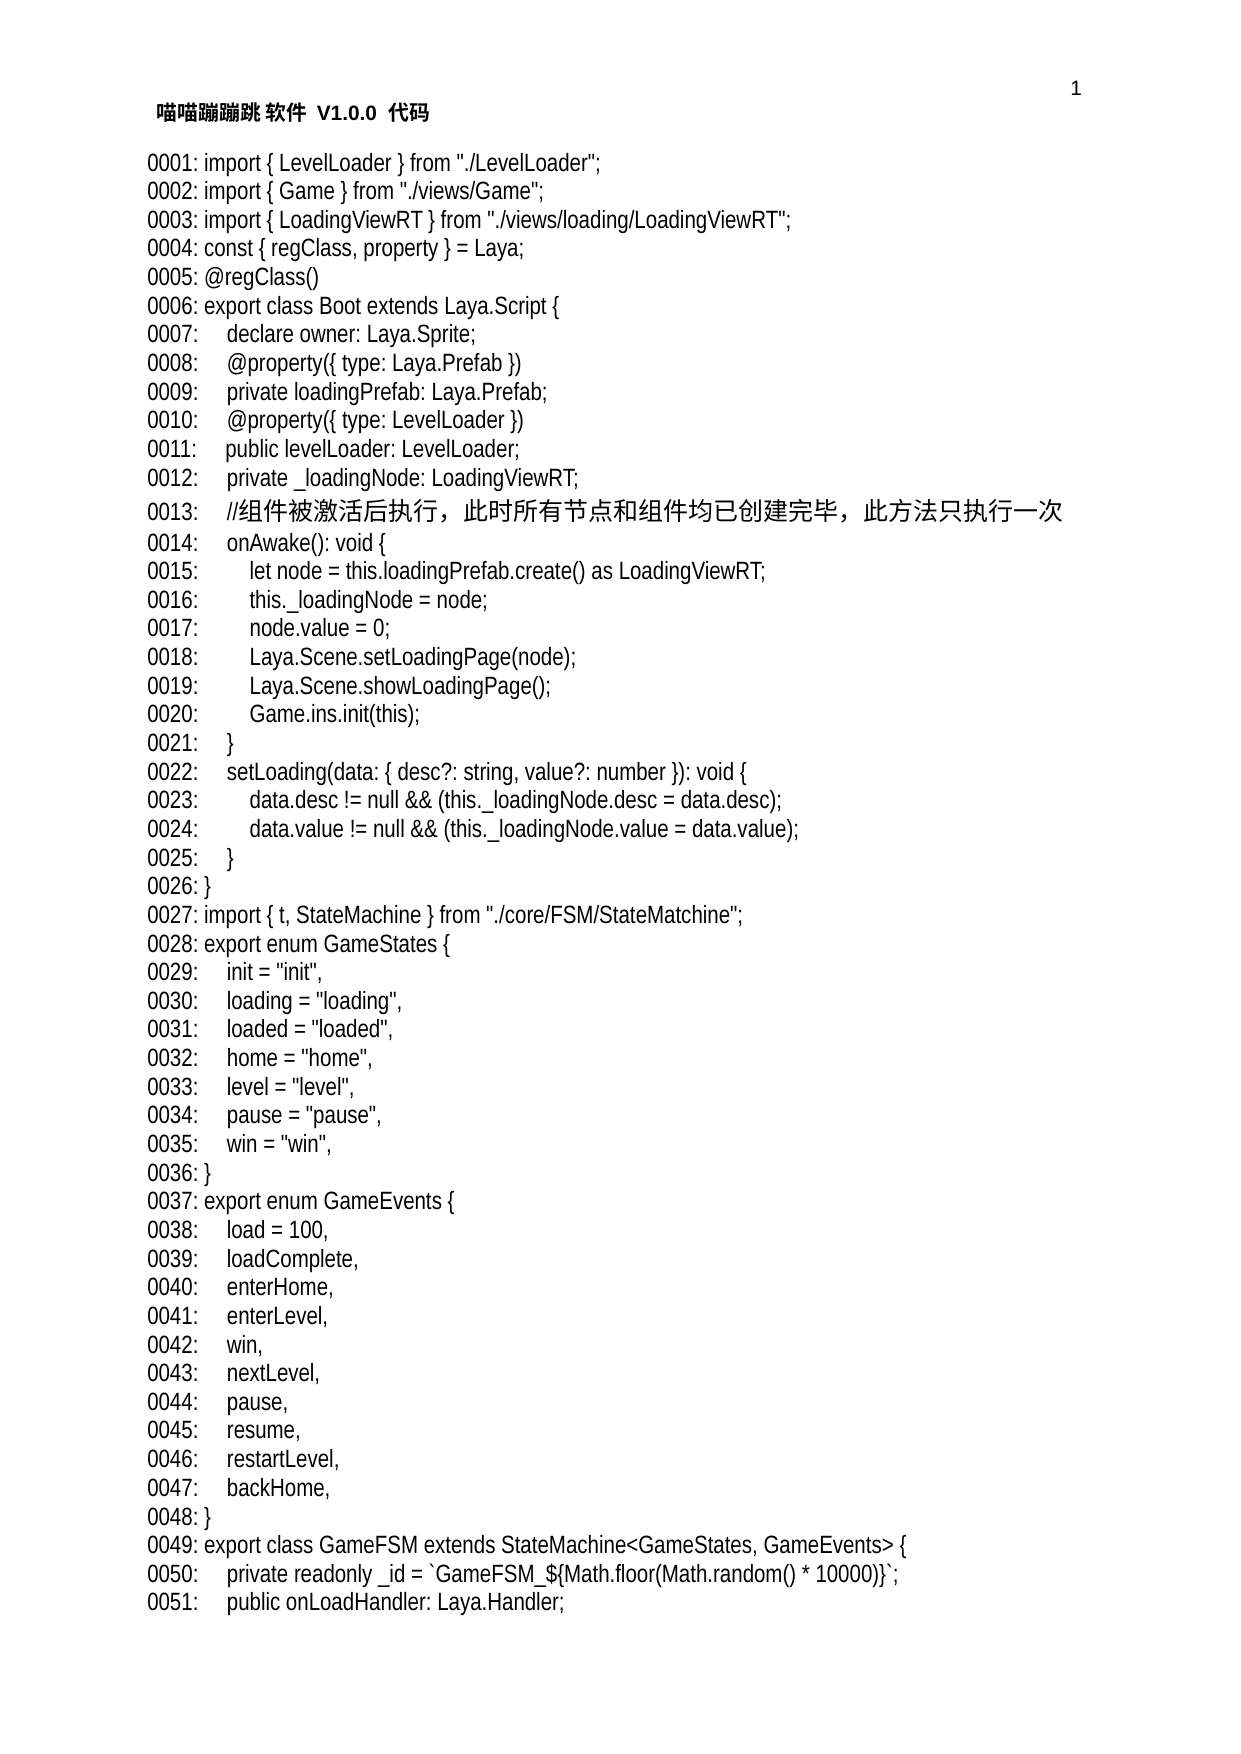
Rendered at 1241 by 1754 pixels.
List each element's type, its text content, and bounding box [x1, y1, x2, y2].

text 0016: this._loadingNode = node; [147, 585, 1093, 613]
text 0010: @property({ type: LevelLoader }) [147, 405, 1093, 434]
text 0003: import { LoadingViewRT } from "./views/loading/LoadingViewRT"; [147, 205, 1093, 233]
text 0020: Game.ins.init(this); [147, 699, 1093, 728]
text 0013: //组件被激活后执行，此时所有节点和组件均已创建完毕，此方法只执行一次 [147, 491, 1093, 527]
text 0028: export enum GameStates { [147, 928, 1093, 957]
text 0015: let node = this.loadingPrefab.create() as LoadingViewRT; [147, 556, 1093, 585]
text 0008: @property({ type: Laya.Prefab }) [147, 348, 1093, 377]
text 0022: setLoading(data: { desc?: string, value?: number }): void { [147, 757, 1093, 785]
text 0042: win, [147, 1329, 1093, 1358]
text 0007: declare owner: Laya.Sprite; [147, 319, 1093, 348]
text 0051: public onLoadHandler: Laya.Handler; [147, 1587, 1093, 1616]
text 0038: load = 100, [147, 1215, 1093, 1244]
text 0025: } [147, 843, 1093, 871]
text 0031: loaded = "loaded", [147, 1014, 1093, 1043]
text 0009: private loadingPrefab: Laya.Prefab; [147, 377, 1093, 405]
text 0002: import { Game } from "./views/Game"; [147, 176, 1093, 205]
text 0027: import { t, StateMachine } from "./core/FSM/StateMatchine"; [147, 900, 1093, 928]
text 0034: pause = "pause", [147, 1100, 1093, 1129]
text 0043: nextLevel, [147, 1358, 1093, 1387]
text 0018: Laya.Scene.setLoadingPage(node); [147, 642, 1093, 671]
text 0040: enterHome, [147, 1272, 1093, 1301]
text 0019: Laya.Scene.showLoadingPage(); [147, 671, 1093, 699]
text 0012: private _loadingNode: LoadingViewRT; [147, 463, 1093, 491]
text 0017: node.value = 0; [147, 613, 1093, 642]
text 0021: } [147, 728, 1093, 757]
text 0049: export class GameFSM extends StateMachine<GameStates, GameEvents> { [147, 1530, 1093, 1559]
text 0001: import { LevelLoader } from "./LevelLoader"; [147, 147, 1093, 176]
text 0032: home = "home", [147, 1043, 1093, 1072]
text 0005: @regClass() [147, 262, 1093, 291]
text 0035: win = "win", [147, 1129, 1093, 1158]
text 0014: onAwake(): void { [147, 527, 1093, 556]
text 0050: private readonly _id = `GameFSM_${Math.floor(Math.random() * 10000)}`; [147, 1559, 1093, 1587]
text 0046: restartLevel, [147, 1444, 1093, 1473]
text 0023: data.desc != null && (this._loadingNode.desc = data.desc); [147, 785, 1093, 814]
text 0045: resume, [147, 1416, 1093, 1444]
text 0030: loading = "loading", [147, 986, 1093, 1014]
text 0048: } [147, 1501, 1093, 1530]
text 0024: data.value != null && (this._loadingNode.value = data.value); [147, 814, 1093, 843]
text 0041: enterLevel, [147, 1301, 1093, 1329]
text 0036: } [147, 1158, 1093, 1186]
text 0037: export enum GameEvents { [147, 1186, 1093, 1215]
text 0006: export class Boot extends Laya.Script { [147, 291, 1093, 319]
text 0047: backHome, [147, 1473, 1093, 1501]
text 0039: loadComplete, [147, 1244, 1093, 1272]
text 0004: const { regClass, property } = Laya; [147, 233, 1093, 262]
text 0026: } [147, 871, 1093, 900]
text 0033: level = "level", [147, 1072, 1093, 1100]
text 0029: init = "init", [147, 957, 1093, 986]
text 0044: pause, [147, 1387, 1093, 1416]
text 0011: public levelLoader: LevelLoader; [147, 434, 1093, 463]
